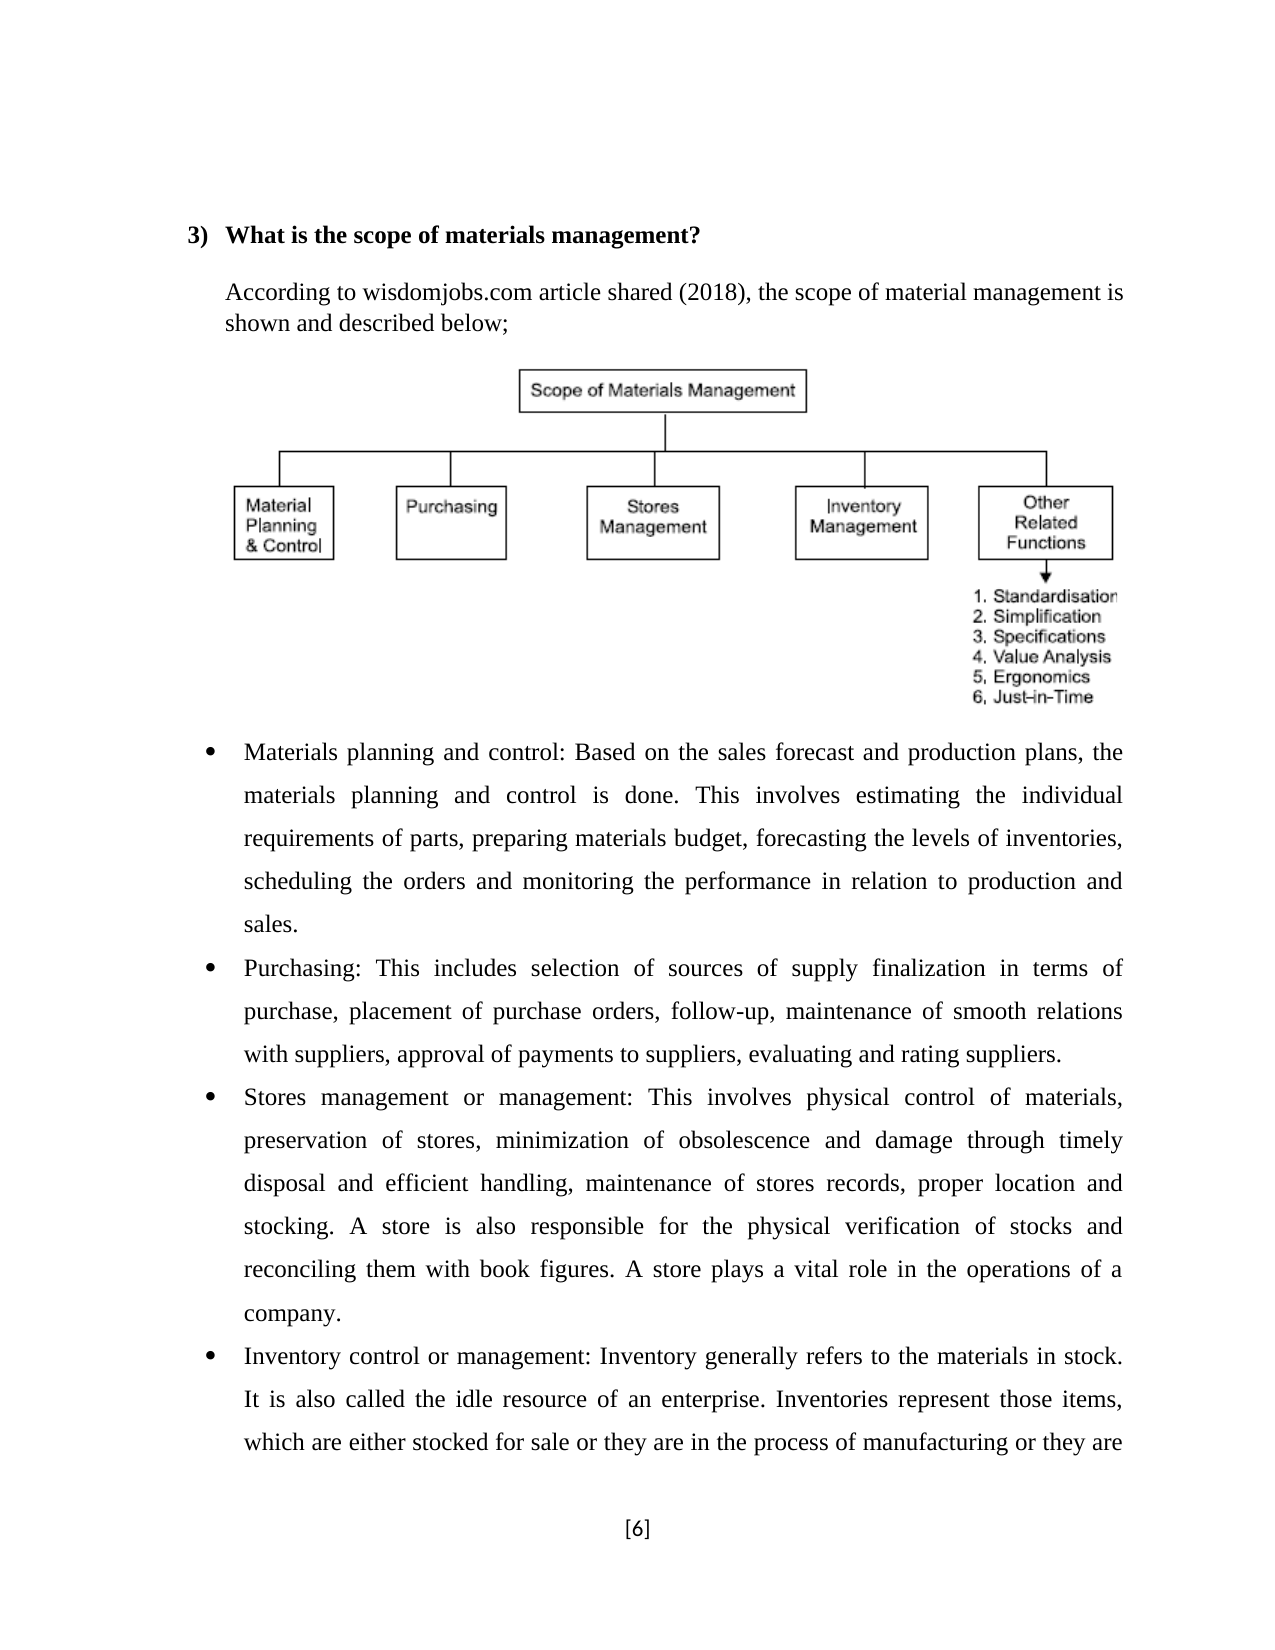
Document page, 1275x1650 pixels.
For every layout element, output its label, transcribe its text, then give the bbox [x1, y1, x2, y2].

text According to wisdomjobs.com article shared (2018), the scope of material management is shown and described below; [225, 277, 1125, 337]
list Stores management or management: This involves physical control of materials, preservation of stores, minimization of obsolescence and damage through timely disposal and efficient handling, maintenance of stores records, proper location and stocking. A store is also responsible for the physical verification of stocks and reconciling them with book figures. A store plays a vital role in the operations of a company. [206, 1082, 1124, 1326]
list Purchasing: This includes selection of sources of supply finalization in terms of purchase, placement of purchase orders, follow-up, maintenance of smooth relations with suppliers, approval of payments to suppliers, evaluating and rating suppliers. [206, 953, 1124, 1068]
picture [225, 366, 1118, 709]
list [206, 1341, 1124, 1456]
list What is the scope of materials management? [187, 220, 1125, 248]
list Materials planning and control: Based on the sales forecast and production plans, the materials planning and control is done. This involves estimating the individual requirements of parts, preparing materials budget, forecasting the levels of inventories, scheduling the orders and monitoring the performance in relation to production and sales. [206, 737, 1124, 938]
